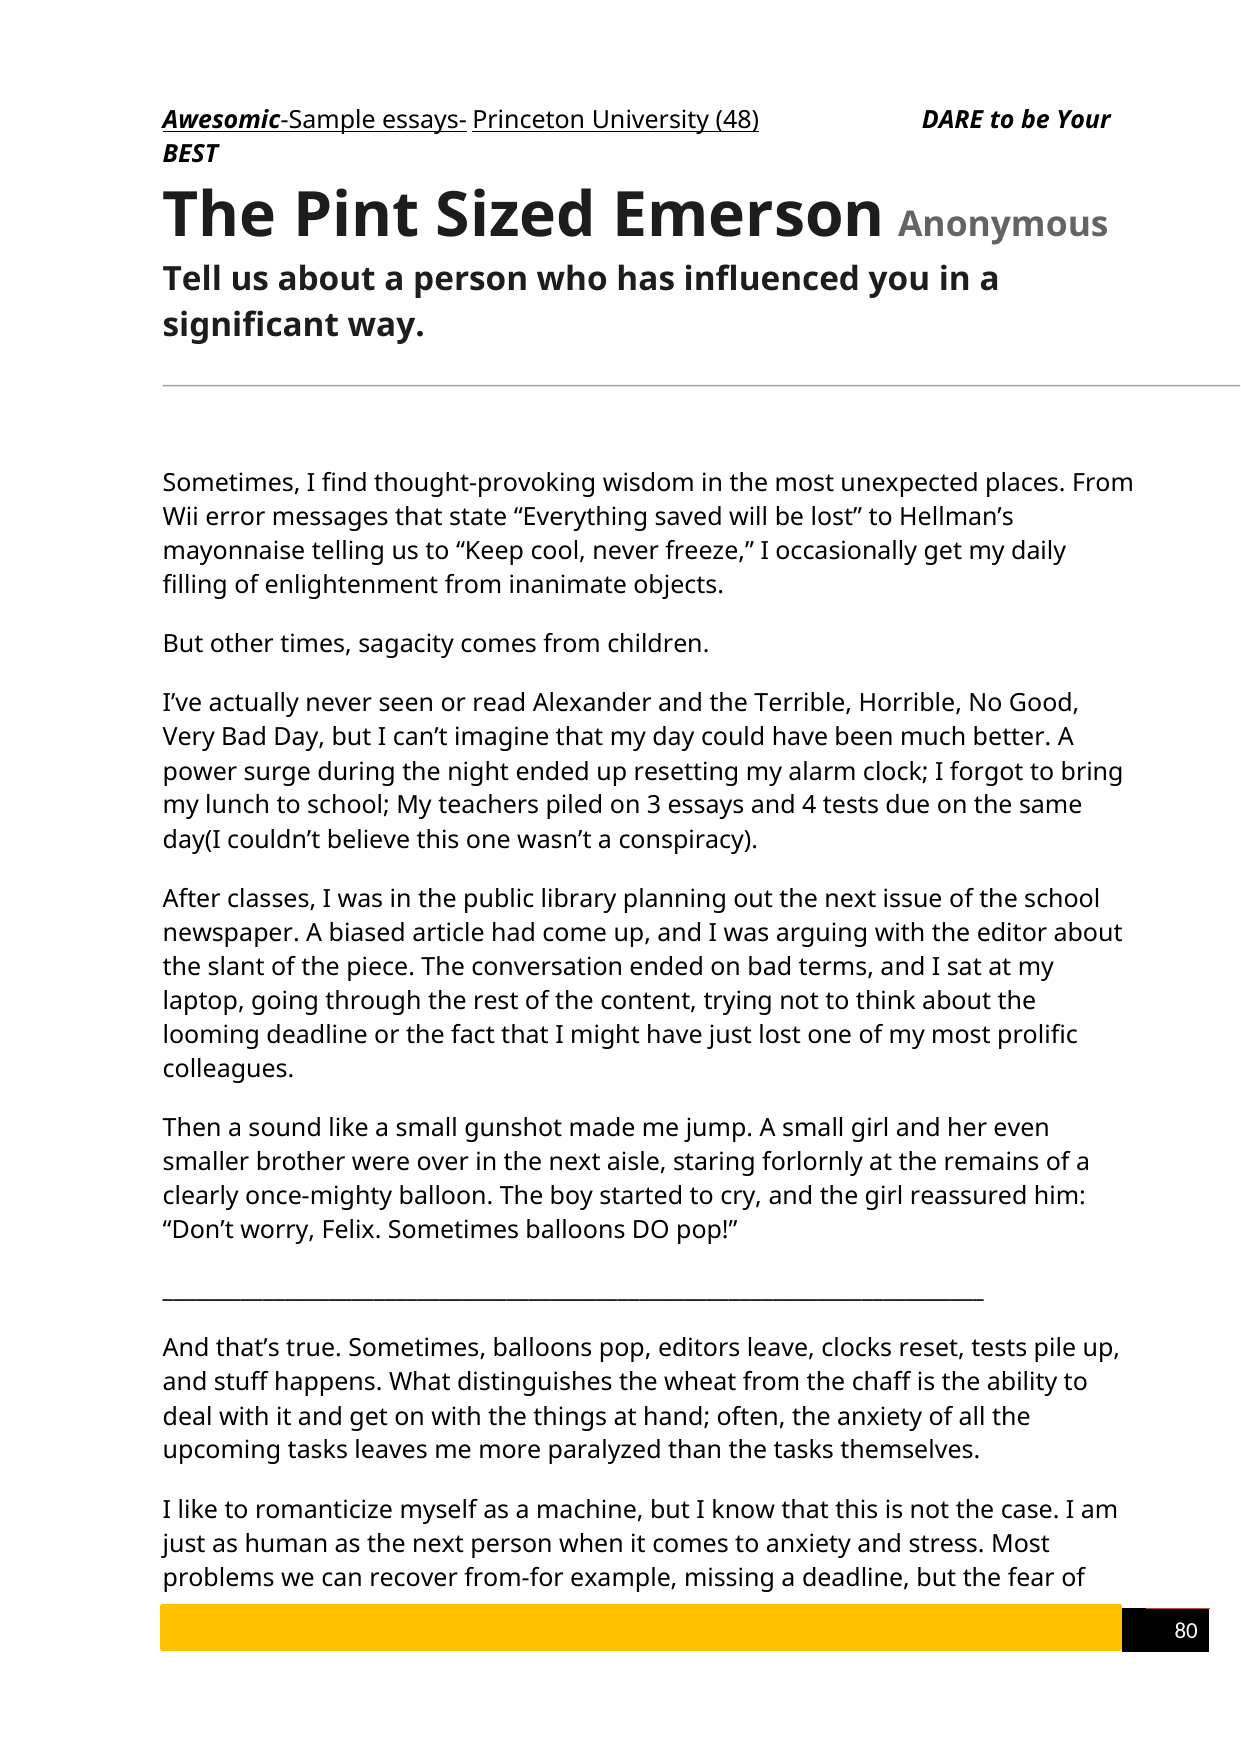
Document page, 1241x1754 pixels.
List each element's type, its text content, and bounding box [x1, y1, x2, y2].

text And that’s true. Sometimes, balloons pop, editors leave, clocks reset, tests pile up, and stuff happens. What distinguishes the wheat from the chaff is the ability to deal with it and get on with the things at hand; often, the anxiety of all the upcoming tasks leaves me more paralyzed than the tasks themselves. [162, 1330, 1137, 1466]
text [162, 1491, 1137, 1593]
text Tell us about a person who has influenced you in a significant way. [162, 255, 1137, 346]
text Sometimes, I find thought-provoking wisdom in the most unexpected places. From Wii error messages that state “Everything saved will be lost” to Hellman’s mayonnaise telling us to “Keep cool, never freeze,” I occasionally get my daily filling of enlightenment from inanimate objects. [162, 465, 1137, 601]
text The Pint Sized Emerson Anonymous [162, 170, 1137, 255]
text Then a sound like a small gunshot made me jump. A small girl and her even smaller brother were over in the next aisle, staring forlornly at the remains of a clearly once-mighty balloon. The boy started to cry, and the girl reassured him: “Don’t worry, Felix. Sometimes balloons DO pop!” [162, 1110, 1137, 1246]
text After classes, I was in the public library planning out the next issue of the school newspaper. A biased article had come up, and I was arguing with the editor about the slant of the piece. The conversation ended on bad terms, and I sat at my laptop, going through the rest of the content, trying not to think about the looming deadline or the fact that I might have just lost one of my most prolific colleagues. [162, 880, 1137, 1085]
text __________________________________________________________________________ [162, 1271, 1137, 1305]
text But other times, sagacity comes from children. [162, 626, 1137, 660]
text I’ve actually never seen or read Alexander and the Terrible, Horrible, No Good, Very Bad Day, but I can’t imagine that my day could have been much better. A power surge during the night ended up resetting my alarm clock; I forgot to bring my lunch to school; My teachers piled on 3 essays and 4 tests due on the same day(I couldn’t believe this one wasn’t a conspiracy). [162, 685, 1137, 855]
